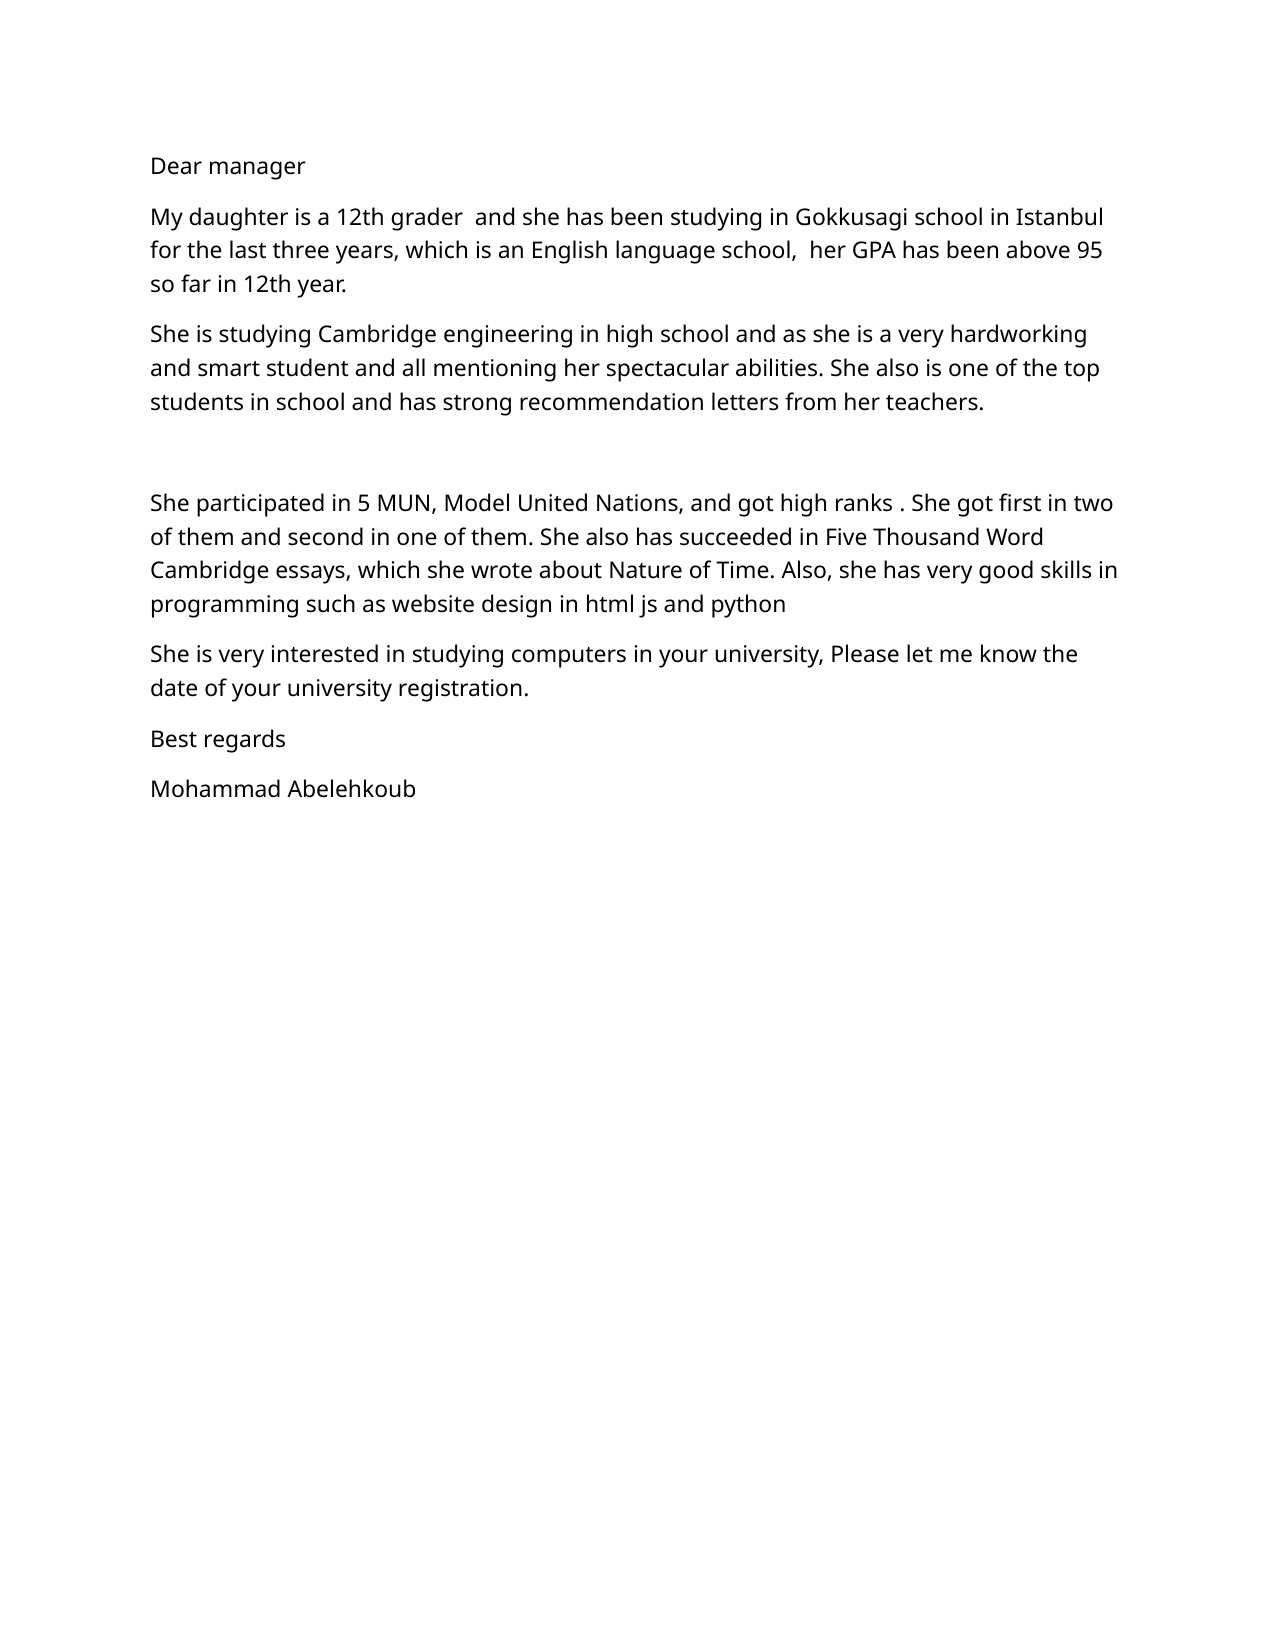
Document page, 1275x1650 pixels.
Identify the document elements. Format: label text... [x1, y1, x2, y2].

text She participated in 5 MUN, Model United Nations, and got high ranks . She got first in two of them and second in one of them. She also has succeeded in Five Thousand Word Cambridge essays, which she wrote about Nature of Time. Also, she has very good skills in programming such as website design in html js and python [150, 487, 1125, 619]
text My daughter is a 12th grader and she has been studying in Gokkusagi school in Istanbul for the last three years, which is an English language school, her GPA has been above 95 so far in 12th year. [150, 200, 1125, 299]
text Dear manager [150, 150, 1125, 181]
text She is studying Cambridge engineering in high school and as she is a very hardworking and smart student and all mentioning her spectacular abilities. She also is one of the top students in school and has strong recommendation letters from her teachers. [150, 318, 1125, 417]
text She is very interested in studying computers in your university, Please let me know the date of your university registration. [150, 638, 1125, 703]
text Best regards [150, 722, 1125, 754]
text Mohammad Abelehkoub [150, 773, 1125, 804]
